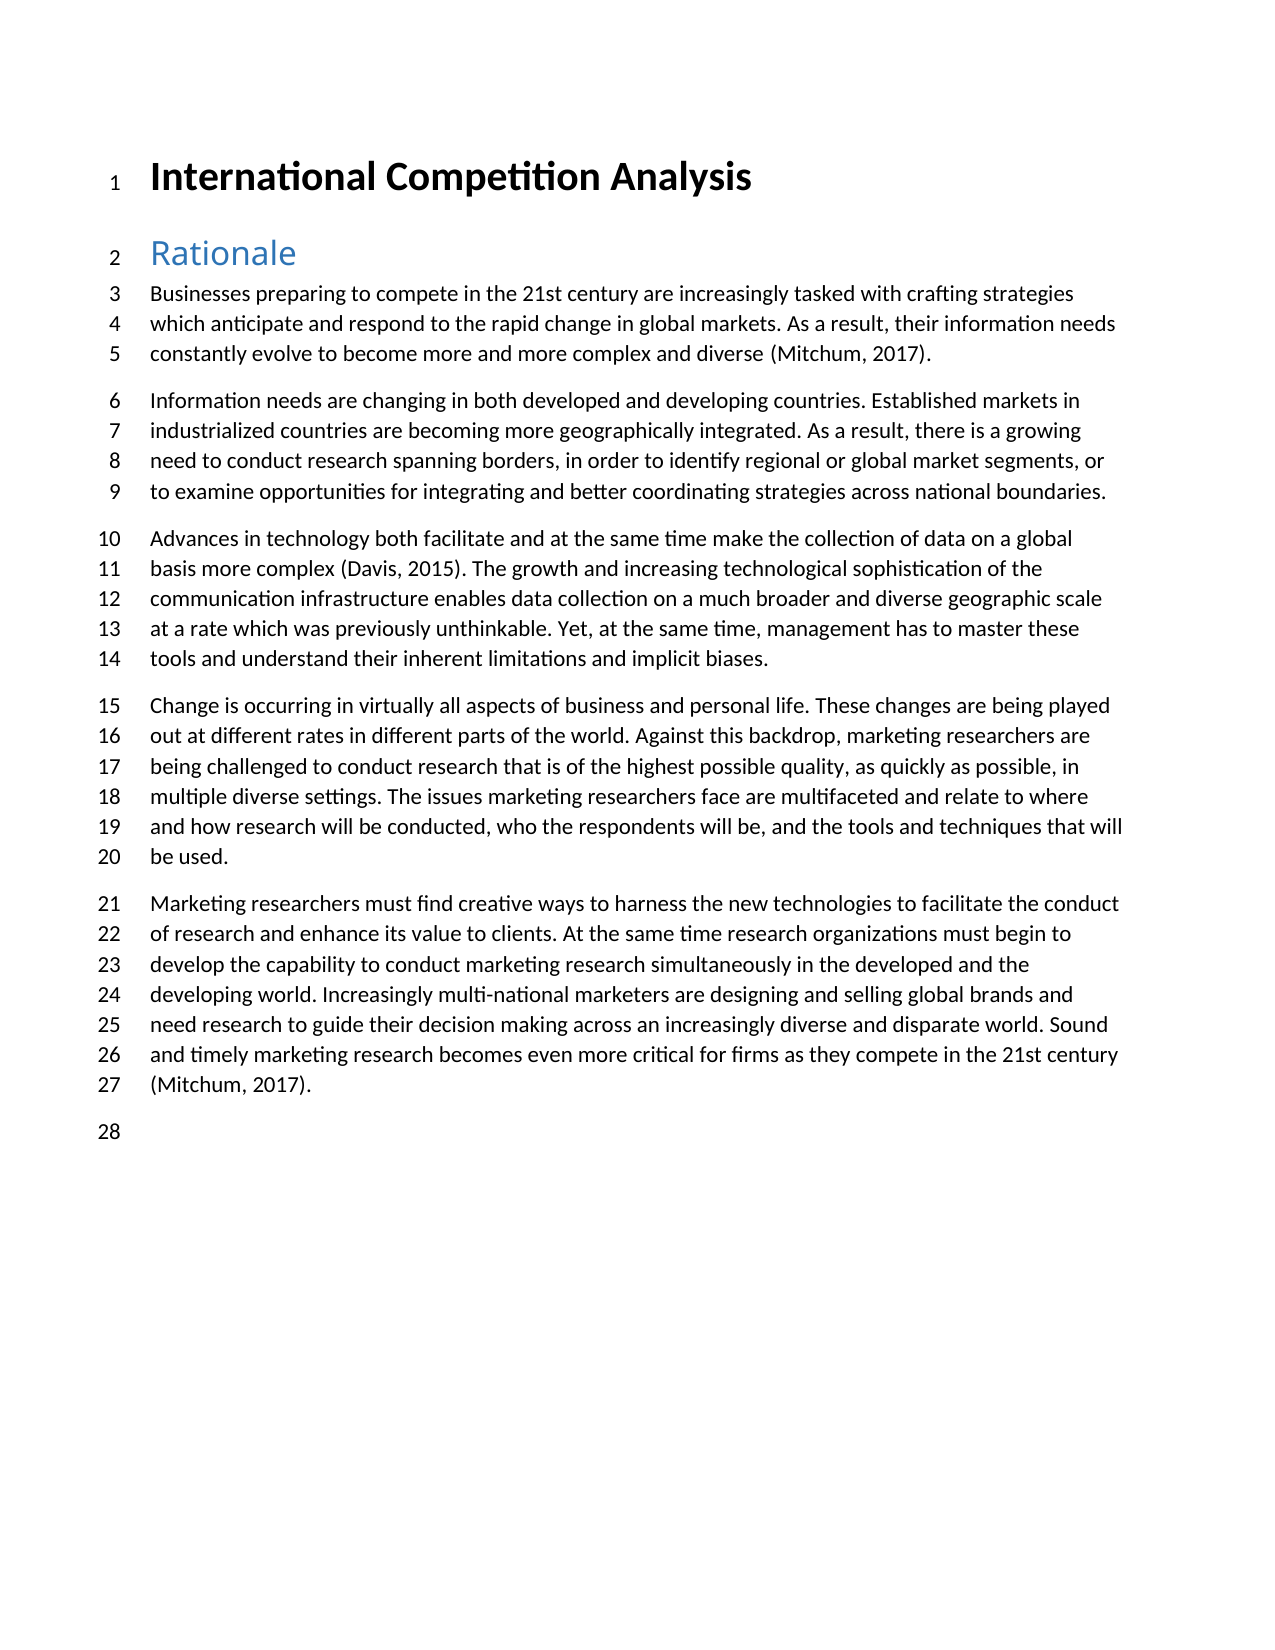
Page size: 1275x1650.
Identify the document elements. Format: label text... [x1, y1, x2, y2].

text Businesses preparing to compete in the 21st century are increasingly tasked with crafting strategies which anticipate and respond to the rapid change in global markets. As a result, their information needs constantly evolve to become more and more complex and diverse. [150, 279, 1125, 367]
text Marketing researchers must find creative ways to harness the new technologies to facilitate the conduct of research and enhance its value to clients. At the same time research organizations must begin to develop the capability to conduct marketing research simultaneously in the developed and the developing world. Increasingly multi-national marketers are designing and selling global brands and need research to guide their decision making across an increasingly diverse and disparate world. Sound and timely marketing research becomes even more critical for firms as they compete in the 21st century. [150, 889, 1125, 1098]
text International Competition Analysis [150, 150, 1125, 201]
text Advances in technology both facilitate and at the same time make the collection of data on a global basis more complex. The growth and increasing technological sophistication of the communication infrastructure enables data collection on a much broader and diverse geographic scale at a rate which was previously unthinkable. Yet, at the same time, management has to master these tools and understand their inherent limitations and implicit biases. [150, 524, 1125, 672]
text Change is occurring in virtually all aspects of business and personal life. These changes are being played out at different rates in different parts of the world. Against this backdrop, marketing researchers are being challenged to conduct research that is of the highest possible quality, as quickly as possible, in multiple diverse settings. The issues marketing researchers face are multifaceted and relate to where and how research will be conducted, who the respondents will be, and the tools and techniques that will be used. [150, 691, 1125, 870]
subtitle Rationale [150, 230, 1125, 275]
text Information needs are changing in both developed and developing countries. Established markets in industrialized countries are becoming more geographically integrated. As a result, there is a growing need to conduct research spanning borders, in order to identify regional or global market segments, or to examine opportunities for integrating and better coordinating strategies across national boundaries. [150, 386, 1125, 505]
